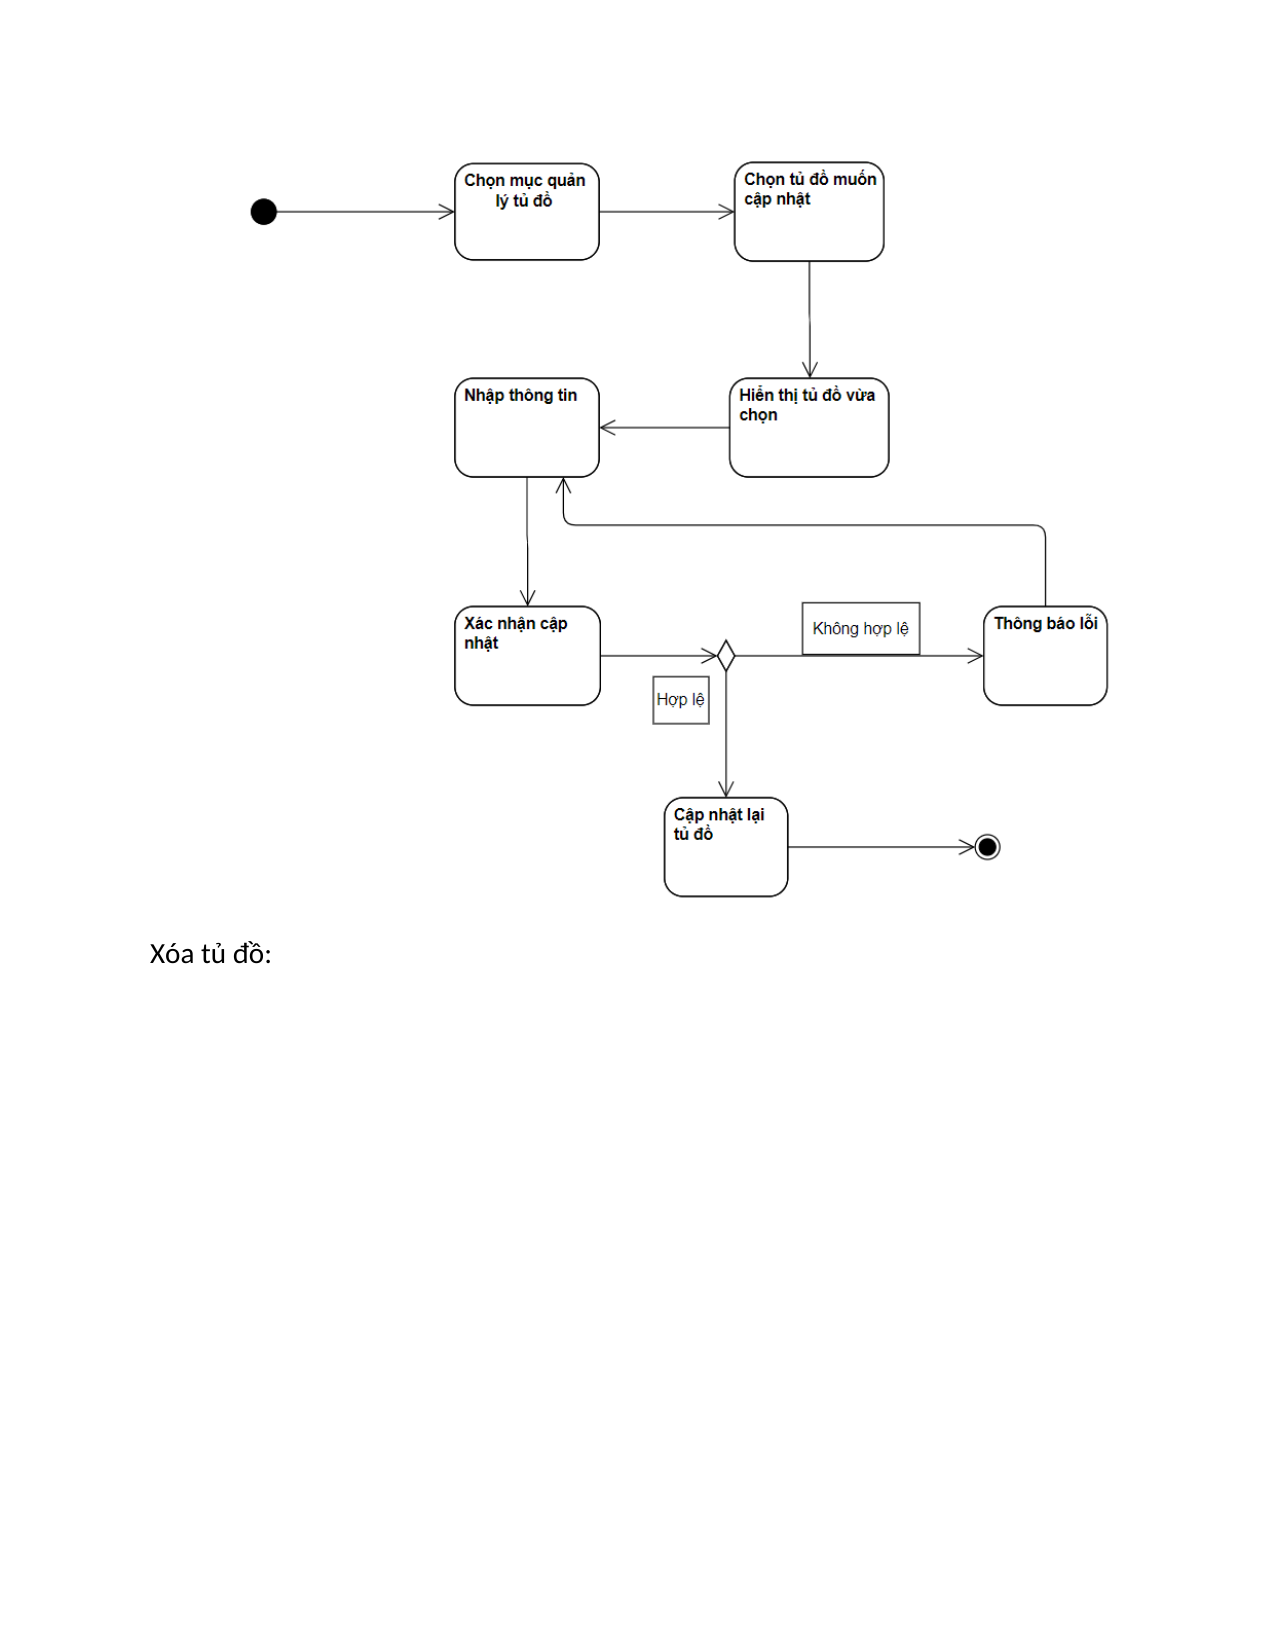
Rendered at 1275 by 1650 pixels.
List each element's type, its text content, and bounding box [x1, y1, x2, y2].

text Xóa tủ đồ: [150, 936, 1125, 971]
picture [150, 150, 1125, 917]
